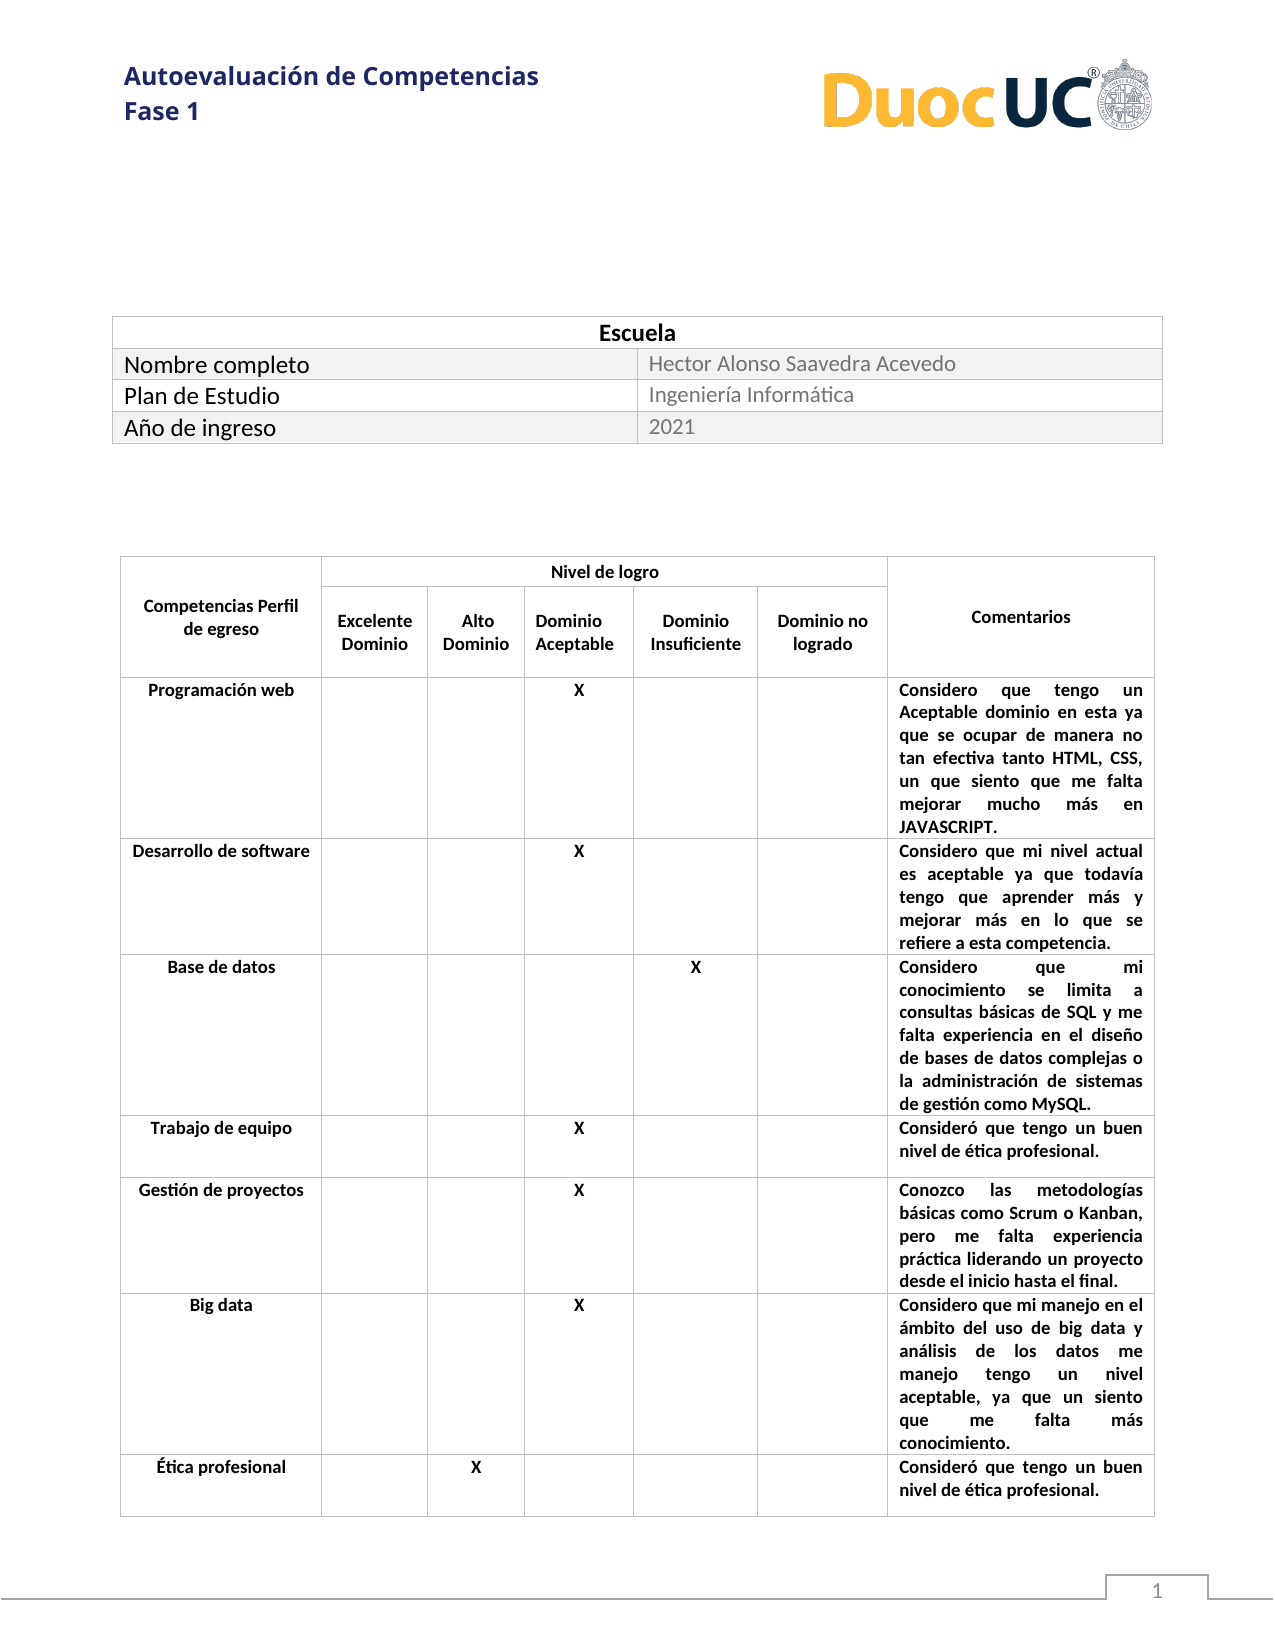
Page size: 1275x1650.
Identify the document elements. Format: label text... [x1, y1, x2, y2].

table_cell Consideró que tengo un buen nivel de ética profesional. [888, 1455, 1154, 1516]
table_cell [634, 1294, 757, 1454]
table_header Nivel de logro [322, 557, 887, 586]
table_cell [322, 1455, 427, 1516]
table_cell Trabajo de equipo [121, 1116, 321, 1177]
table_cell [758, 1455, 887, 1516]
table_cell [758, 1294, 887, 1454]
table_cell Dominio no logrado [758, 587, 887, 677]
table_cell [428, 1116, 524, 1177]
table_cell X [525, 1116, 633, 1177]
table_cell [428, 1294, 524, 1454]
table_cell [428, 678, 524, 838]
table_cell [634, 678, 757, 838]
table_cell [758, 1178, 887, 1292]
table_header Comentarios [888, 557, 1154, 677]
table_cell Considero que mi nivel actual es aceptable ya que todavía tengo que aprender más y mejorar más en lo que se refiere a esta competencia. [888, 839, 1154, 954]
table_header Escuela [113, 317, 1162, 348]
table_cell Ética profesional [121, 1455, 321, 1516]
table_cell [322, 1178, 427, 1292]
table_cell [322, 1116, 427, 1177]
table_cell X [525, 839, 633, 954]
table_cell [525, 955, 633, 1115]
table_cell Big data [121, 1294, 321, 1454]
picture [824, 59, 1152, 130]
table_cell Ingeniería Informática [638, 380, 1162, 411]
table_cell [322, 955, 427, 1115]
table_cell [634, 1116, 757, 1177]
table_cell [758, 839, 887, 954]
table_cell Considero que mi conocimiento se limita a consultas básicas de SQL y me falta experiencia en el diseño de bases de datos complejas o la administración de sistemas de gestión como MySQL. [888, 955, 1154, 1115]
table_cell 2021 [638, 412, 1162, 442]
table_cell [428, 839, 524, 954]
table_cell Consideró que tengo un buen nivel de ética profesional. [888, 1116, 1154, 1177]
table_cell Dominio Insuficiente [634, 587, 757, 677]
table_cell [758, 678, 887, 838]
table_cell Año de ingreso [113, 412, 637, 442]
table_cell [322, 678, 427, 838]
table_cell [428, 1178, 524, 1292]
table_cell [525, 1455, 633, 1516]
table_cell Excelente Dominio [322, 587, 427, 677]
table_cell Base de datos [121, 955, 321, 1115]
table_cell X [525, 1178, 633, 1292]
table_cell Conozco las metodologías básicas como Scrum o Kanban, pero me falta experiencia práctica liderando un proyecto desde el inicio hasta el final. [888, 1178, 1154, 1292]
table_cell Dominio Aceptable [525, 587, 633, 677]
table_cell Considero que tengo un Aceptable dominio en esta ya que se ocupar de manera no tan efectiva tanto HTML, CSS, un que siento que me falta mejorar mucho más en JAVASCRIPT. [888, 678, 1154, 838]
table_cell Programación web [121, 678, 321, 838]
table_cell Considero que mi manejo en el ámbito del uso de big data y análisis de los datos me manejo tengo un nivel aceptable, ya que un siento que me falta más conocimiento. [888, 1294, 1154, 1454]
table_cell Desarrollo de software [121, 839, 321, 954]
table_cell [428, 955, 524, 1115]
table_cell X [428, 1455, 524, 1516]
table_cell [322, 839, 427, 954]
table_cell Nombre completo [113, 349, 637, 379]
table_cell Hector Alonso Saavedra Acevedo [638, 349, 1162, 379]
table_cell [758, 1116, 887, 1177]
table_cell [634, 1178, 757, 1292]
table_cell Gestión de proyectos [121, 1178, 321, 1292]
table_cell Alto Dominio [428, 587, 524, 677]
table_cell X [634, 955, 757, 1115]
table_cell X [525, 678, 633, 838]
table_cell Plan de Estudio [113, 380, 637, 411]
table_cell [634, 839, 757, 954]
table_cell [322, 1294, 427, 1454]
table_header Competencias Perfil de egreso [121, 557, 321, 677]
table_cell X [525, 1294, 633, 1454]
table_cell [758, 955, 887, 1115]
table_cell [634, 1455, 757, 1516]
